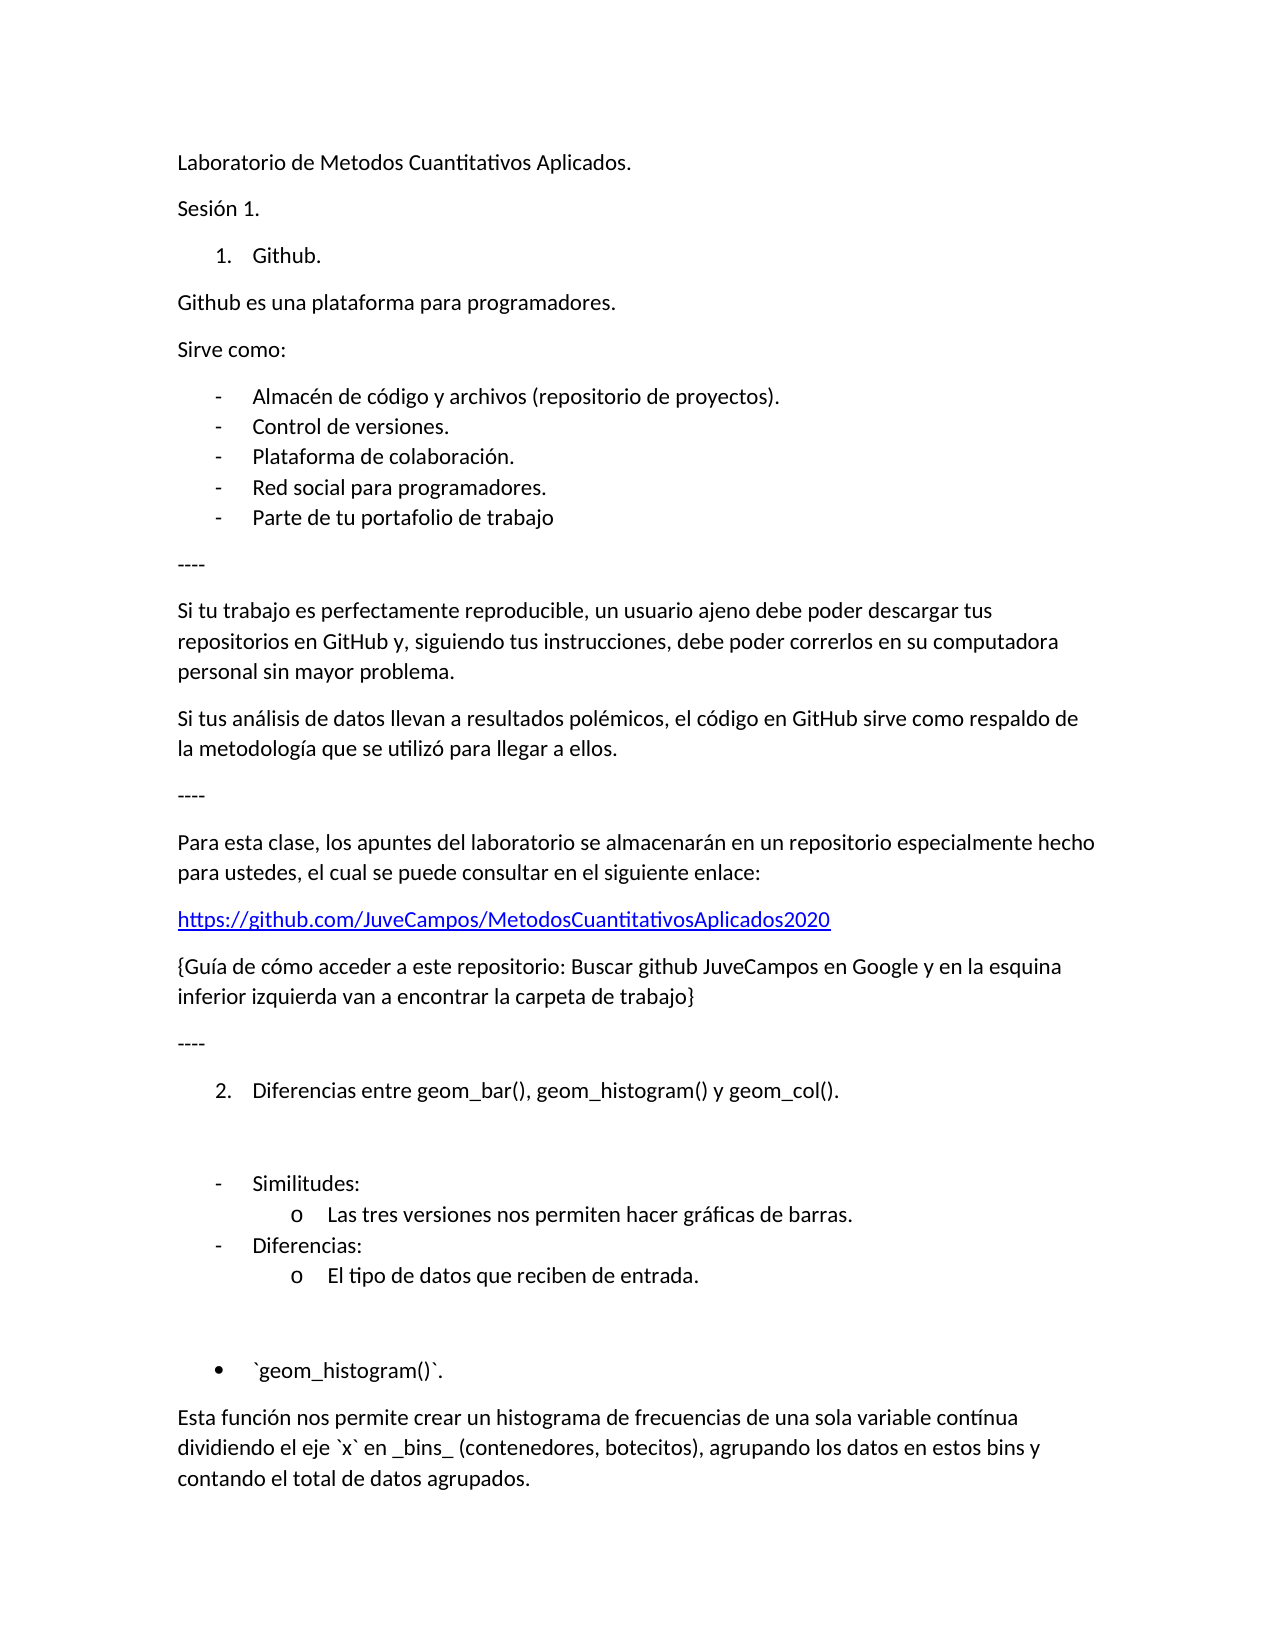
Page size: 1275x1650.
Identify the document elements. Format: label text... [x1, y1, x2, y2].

text https://github.com/JuveCampos/MetodosCuantitativosAplicados2020 [177, 905, 1098, 933]
list Diferencias entre geom_bar(), geom_histogram() y geom_col(). [215, 1076, 1098, 1104]
text ---- [177, 550, 1098, 578]
list Control de versiones. [215, 412, 1098, 440]
list Similitudes: [215, 1169, 1098, 1197]
text Laboratorio de Metodos Cuantitativos Aplicados. [177, 148, 1098, 176]
list `geom_histogram()`. [215, 1356, 1098, 1384]
text Github es una plataforma para programadores. [177, 288, 1098, 316]
text Si tus análisis de datos llevan a resultados polémicos, el código en GitHub sirve como respaldo de la metodología que se utilizó para llegar a ellos. [177, 704, 1098, 762]
list Las tres versiones nos permiten hacer gráficas de barras. [290, 1200, 1098, 1229]
list Parte de tu portafolio de trabajo [215, 503, 1098, 531]
list Diferencias: [215, 1231, 1098, 1259]
list Almacén de código y archivos (repositorio de proyectos). [215, 382, 1098, 410]
list El tipo de datos que reciben de entrada. [290, 1261, 1098, 1291]
text Sirve como: [177, 335, 1098, 363]
list Red social para programadores. [215, 473, 1098, 501]
text Esta función nos permite crear un histograma de frecuencias de una sola variable contínua dividiendo el eje `x` en _bins_ (contenedores, botecitos), agrupando los datos en estos bins y contando el total de datos agrupados. [177, 1403, 1098, 1492]
text ---- [177, 781, 1098, 809]
text {Guía de cómo acceder a este repositorio: Buscar github JuveCampos en Google y en la esquina inferior izquierda van a encontrar la carpeta de trabajo} [177, 952, 1098, 1010]
text Sesión 1. [177, 194, 1098, 222]
text Si tu trabajo es perfectamente reproducible, un usuario ajeno debe poder descargar tus repositorios en GitHub y, siguiendo tus instrucciones, debe poder correrlos en su computadora personal sin mayor problema. [177, 597, 1098, 685]
list Github. [215, 241, 1098, 269]
list Plataforma de colaboración. [215, 442, 1098, 470]
text ---- [177, 1029, 1098, 1057]
text Para esta clase, los apuntes del laboratorio se almacenarán en un repositorio especialmente hecho para ustedes, el cual se puede consultar en el siguiente enlace: [177, 828, 1098, 886]
